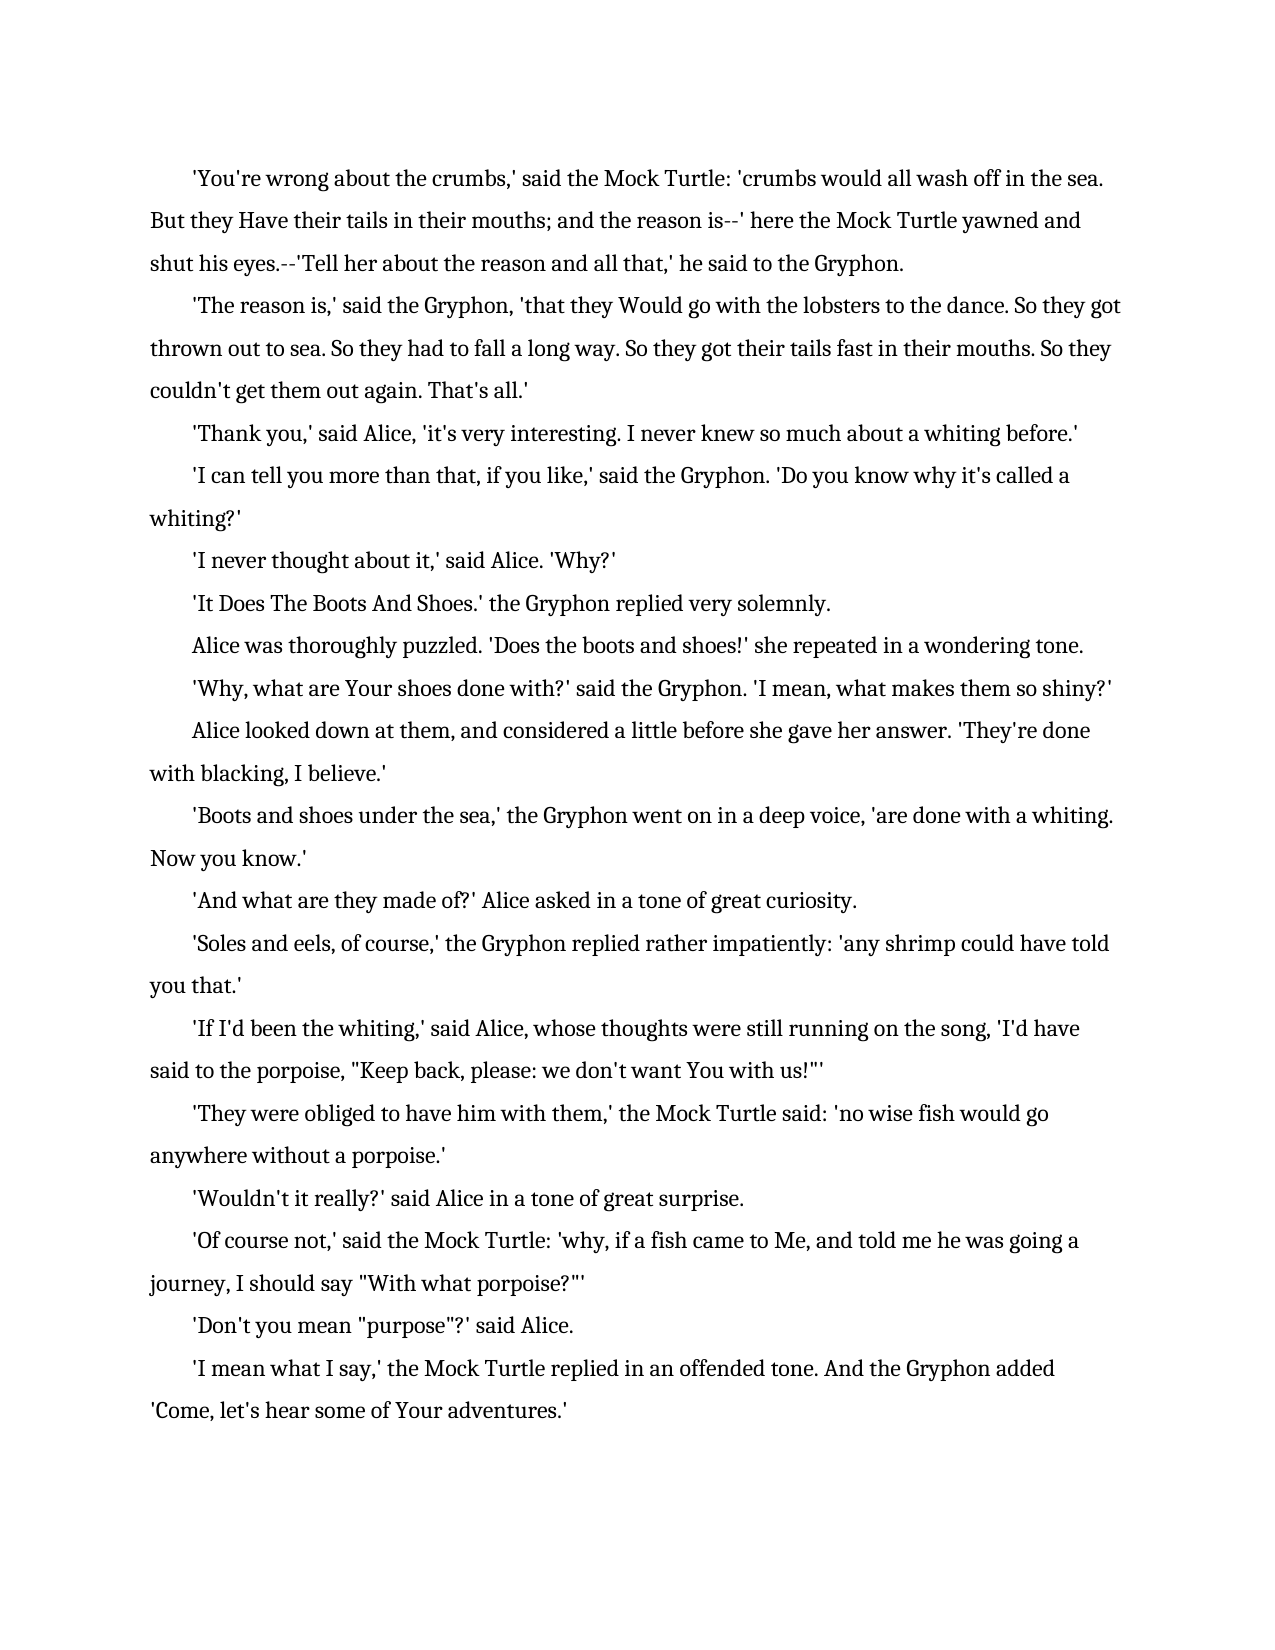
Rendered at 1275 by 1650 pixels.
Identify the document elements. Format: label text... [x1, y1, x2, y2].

text 'It Does The Boots And Shoes.' the Gryphon replied very solemnly. [150, 575, 1125, 617]
text 'Of course not,' said the Mock Turtle: 'why, if a fish came to Me, and told me he was going a journey, I should say "With what porpoise?"' [150, 1212, 1125, 1297]
text 'Soles and eels, of course,' the Gryphon replied rather impatiently: 'any shrimp could have told you that.' [150, 915, 1125, 1000]
text 'Don't you mean "purpose"?' said Alice. [150, 1297, 1125, 1340]
text 'I can tell you more than that, if you like,' said the Gryphon. 'Do you know why it's called a whiting?' [150, 447, 1125, 532]
text 'You're wrong about the crumbs,' said the Mock Turtle: 'crumbs would all wash off in the sea. But they Have their tails in their mouths; and the reason is--' here the Mock Turtle yawned and shut his eyes.--'Tell her about the reason and all that,' he said to the Gryphon. [150, 150, 1125, 277]
text 'They were obliged to have him with them,' the Mock Turtle said: 'no wise fish would go anywhere without a porpoise.' [150, 1085, 1125, 1170]
text 'Thank you,' said Alice, 'it's very interesting. I never knew so much about a whiting before.' [150, 405, 1125, 447]
text 'I never thought about it,' said Alice. 'Why?' [150, 532, 1125, 575]
text 'The reason is,' said the Gryphon, 'that they Would go with the lobsters to the dance. So they got thrown out to sea. So they had to fall a long way. So they got their tails fast in their mouths. So they couldn't get them out again. That's all.' [150, 277, 1125, 405]
text 'And what are they made of?' Alice asked in a tone of great curiosity. [150, 872, 1125, 915]
text 'Wouldn't it really?' said Alice in a tone of great surprise. [150, 1170, 1125, 1212]
text 'Why, what are Your shoes done with?' said the Gryphon. 'I mean, what makes them so shiny?' [150, 660, 1125, 702]
text 'If I'd been the whiting,' said Alice, whose thoughts were still running on the song, 'I'd have said to the porpoise, "Keep back, please: we don't want You with us!"' [150, 1000, 1125, 1085]
text 'I mean what I say,' the Mock Turtle replied in an offended tone. And the Gryphon added 'Come, let's hear some of Your adventures.' [150, 1340, 1125, 1425]
text 'Boots and shoes under the sea,' the Gryphon went on in a deep voice, 'are done with a whiting. Now you know.' [150, 787, 1125, 872]
text Alice was thoroughly puzzled. 'Does the boots and shoes!' she repeated in a wondering tone. [150, 617, 1125, 660]
text Alice looked down at them, and considered a little before she gave her answer. 'They're done with blacking, I believe.' [150, 702, 1125, 787]
